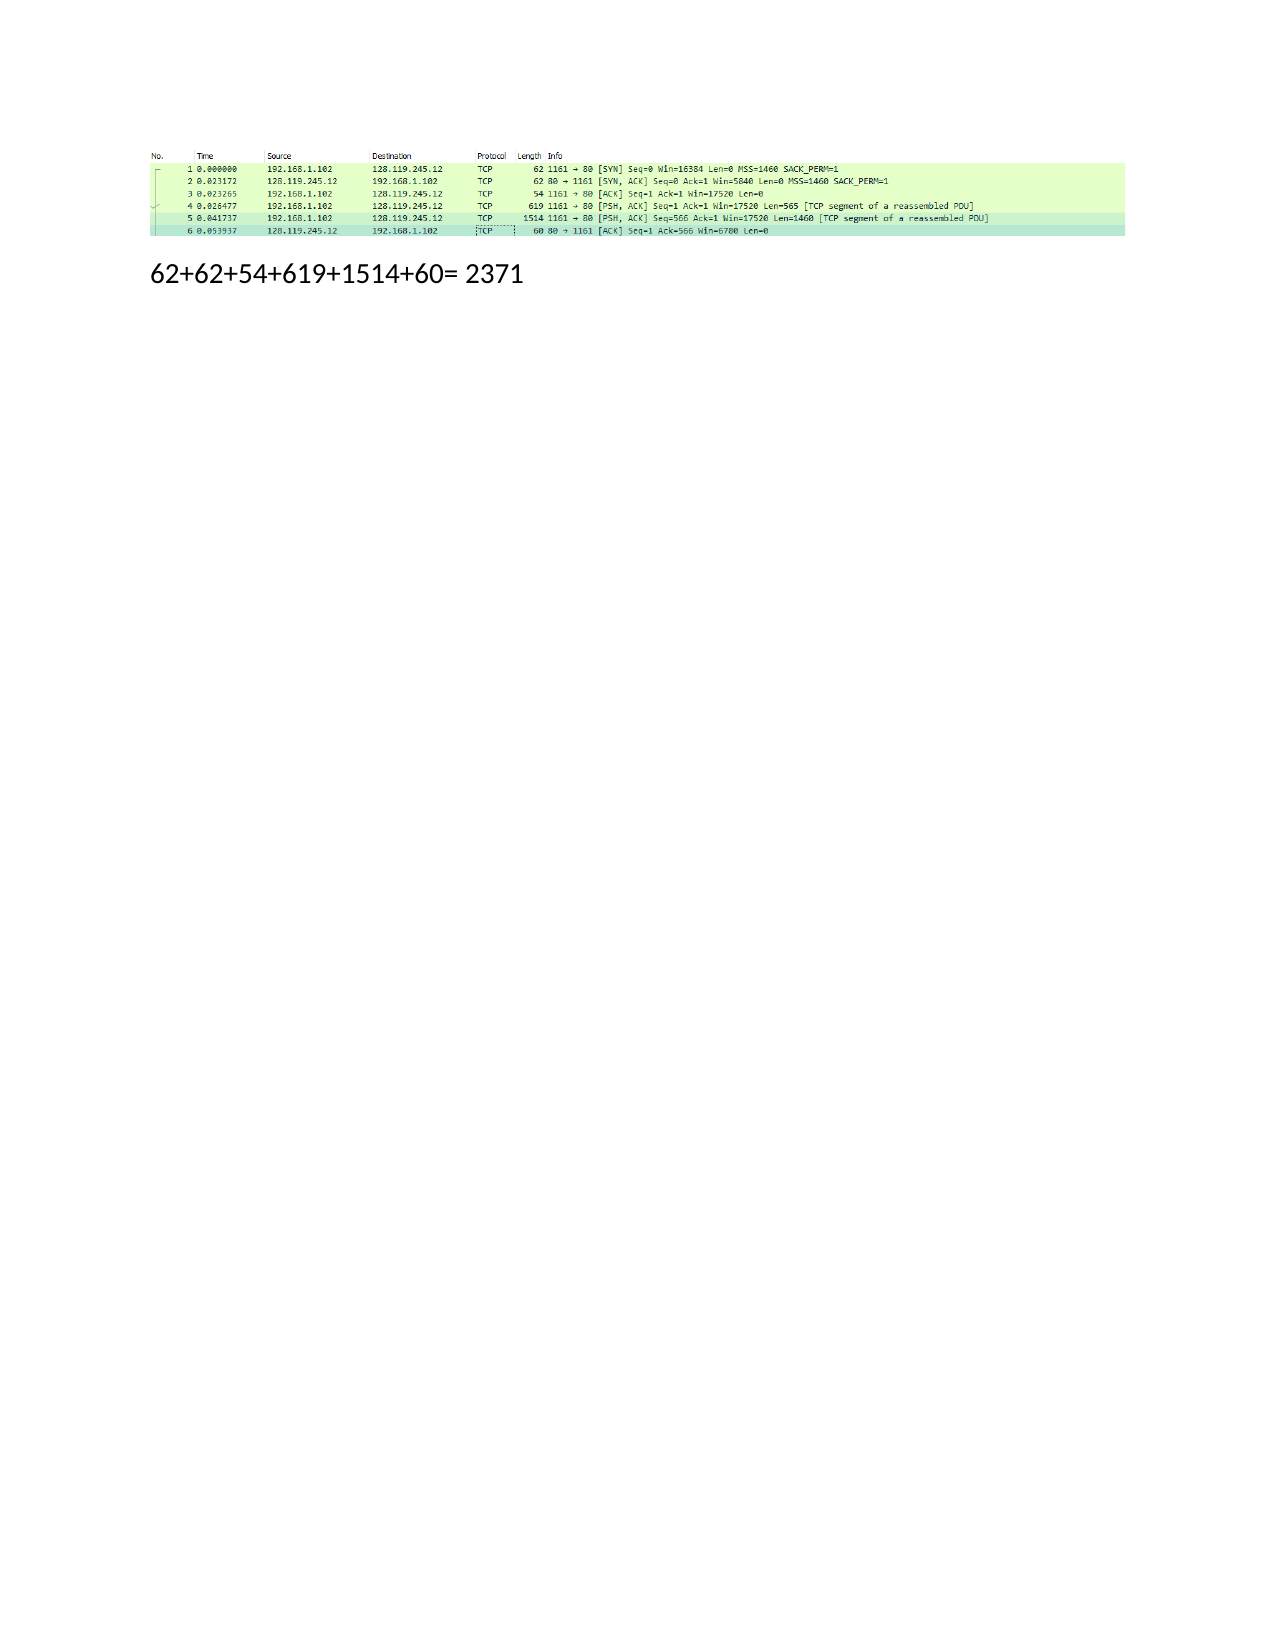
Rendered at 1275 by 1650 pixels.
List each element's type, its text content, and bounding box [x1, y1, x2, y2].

picture [150, 150, 1125, 236]
text 62+62+54+619+1514+60= 2371 [150, 255, 1125, 290]
